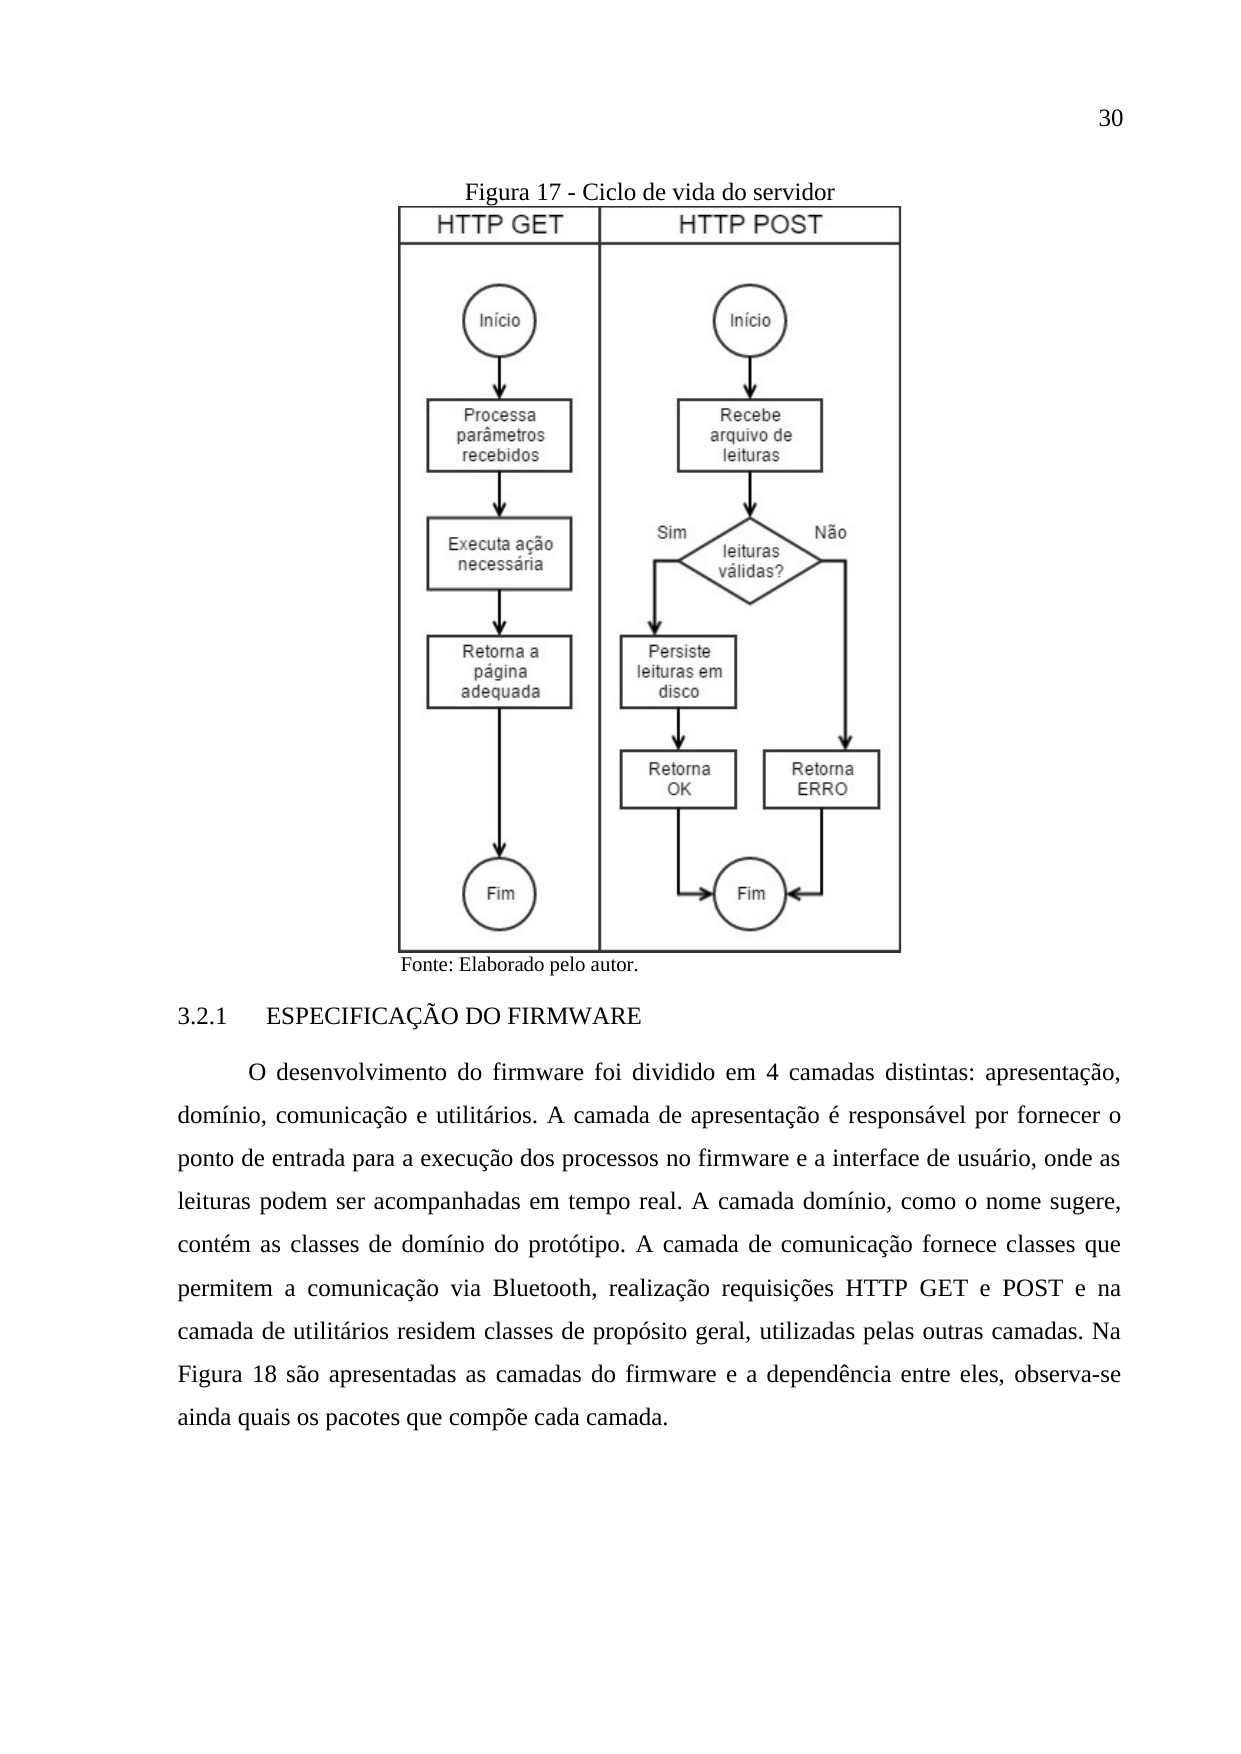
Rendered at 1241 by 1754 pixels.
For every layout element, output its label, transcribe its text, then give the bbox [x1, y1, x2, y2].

picture [398, 206, 902, 953]
text O desenvolvimento do firmware foi dividido em 4 camadas distintas: apresentação, domínio, comunicação e utilitários. A camada de apresentação é responsável por fornecer o ponto de entrada para a execução dos processos no firmware e a interface de usuário, onde as leituras podem ser acompanhadas em tempo real. A camada domínio, como o nome sugere, contém as classes de domínio do protótipo. A camada de comunicação fornece classes que permitem a comunicação via Bluetooth, realização requisições HTTP GET e POST e na camada de utilitários residem classes de propósito geral, utilizadas pelas outras camadas. Na Figura 18 são apresentadas as camadas do firmware e a dependência entre eles, observa-se ainda quais os pacotes que compõe cada camada. [177, 1057, 1122, 1431]
text Fonte: Elaborado pelo autor. [177, 952, 1122, 976]
subtitle ESPECIFICAÇÃO DO FIRMWARE [177, 1001, 1122, 1030]
